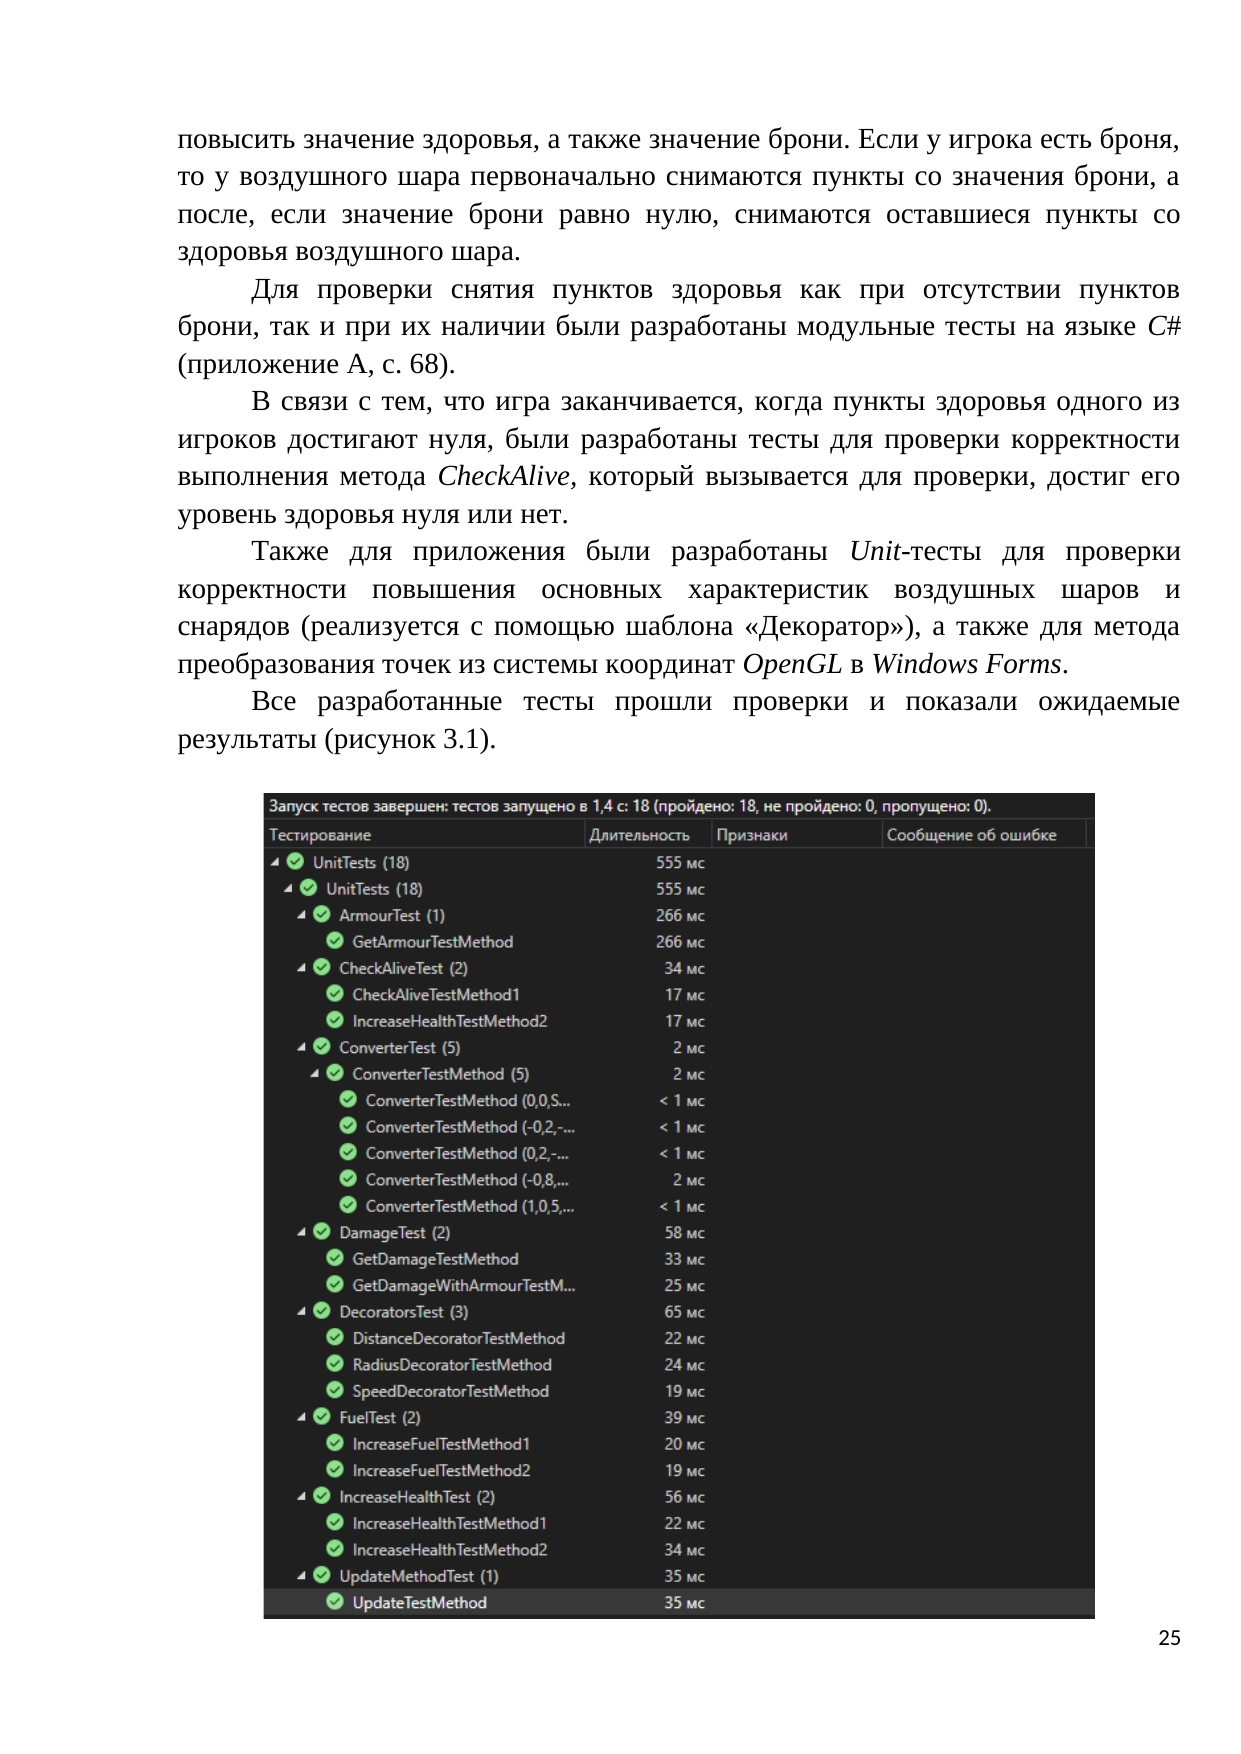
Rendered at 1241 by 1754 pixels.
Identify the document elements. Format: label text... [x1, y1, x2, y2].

text Также для приложения были разработаны Unit-тесты для проверки корректности повышения основных характеристик воздушных шаров и снарядов (реализуется с помощью шаблона «Декоратор»), а также для метода преобразования точек из системы координат OpenGL в Windows Forms. [177, 531, 1181, 681]
text В связи с тем, что игра заканчивается, когда пункты здоровья одного из игроков достигают нуля, были разработаны тесты для проверки корректности выполнения метода CheckAlive, который вызывается для проверки, достиг его уровень здоровья нуля или нет. [177, 381, 1181, 531]
text Все разработанные тесты прошли проверки и показали ожидаемые результаты (рисунок 3.1). [177, 681, 1181, 756]
text Для проверки снятия пунктов здоровья как при отсутствии пунктов брони, так и при их наличии были разработаны модульные тесты на языке C# (приложение А, с. 68). [177, 268, 1181, 381]
picture [263, 793, 1095, 1619]
